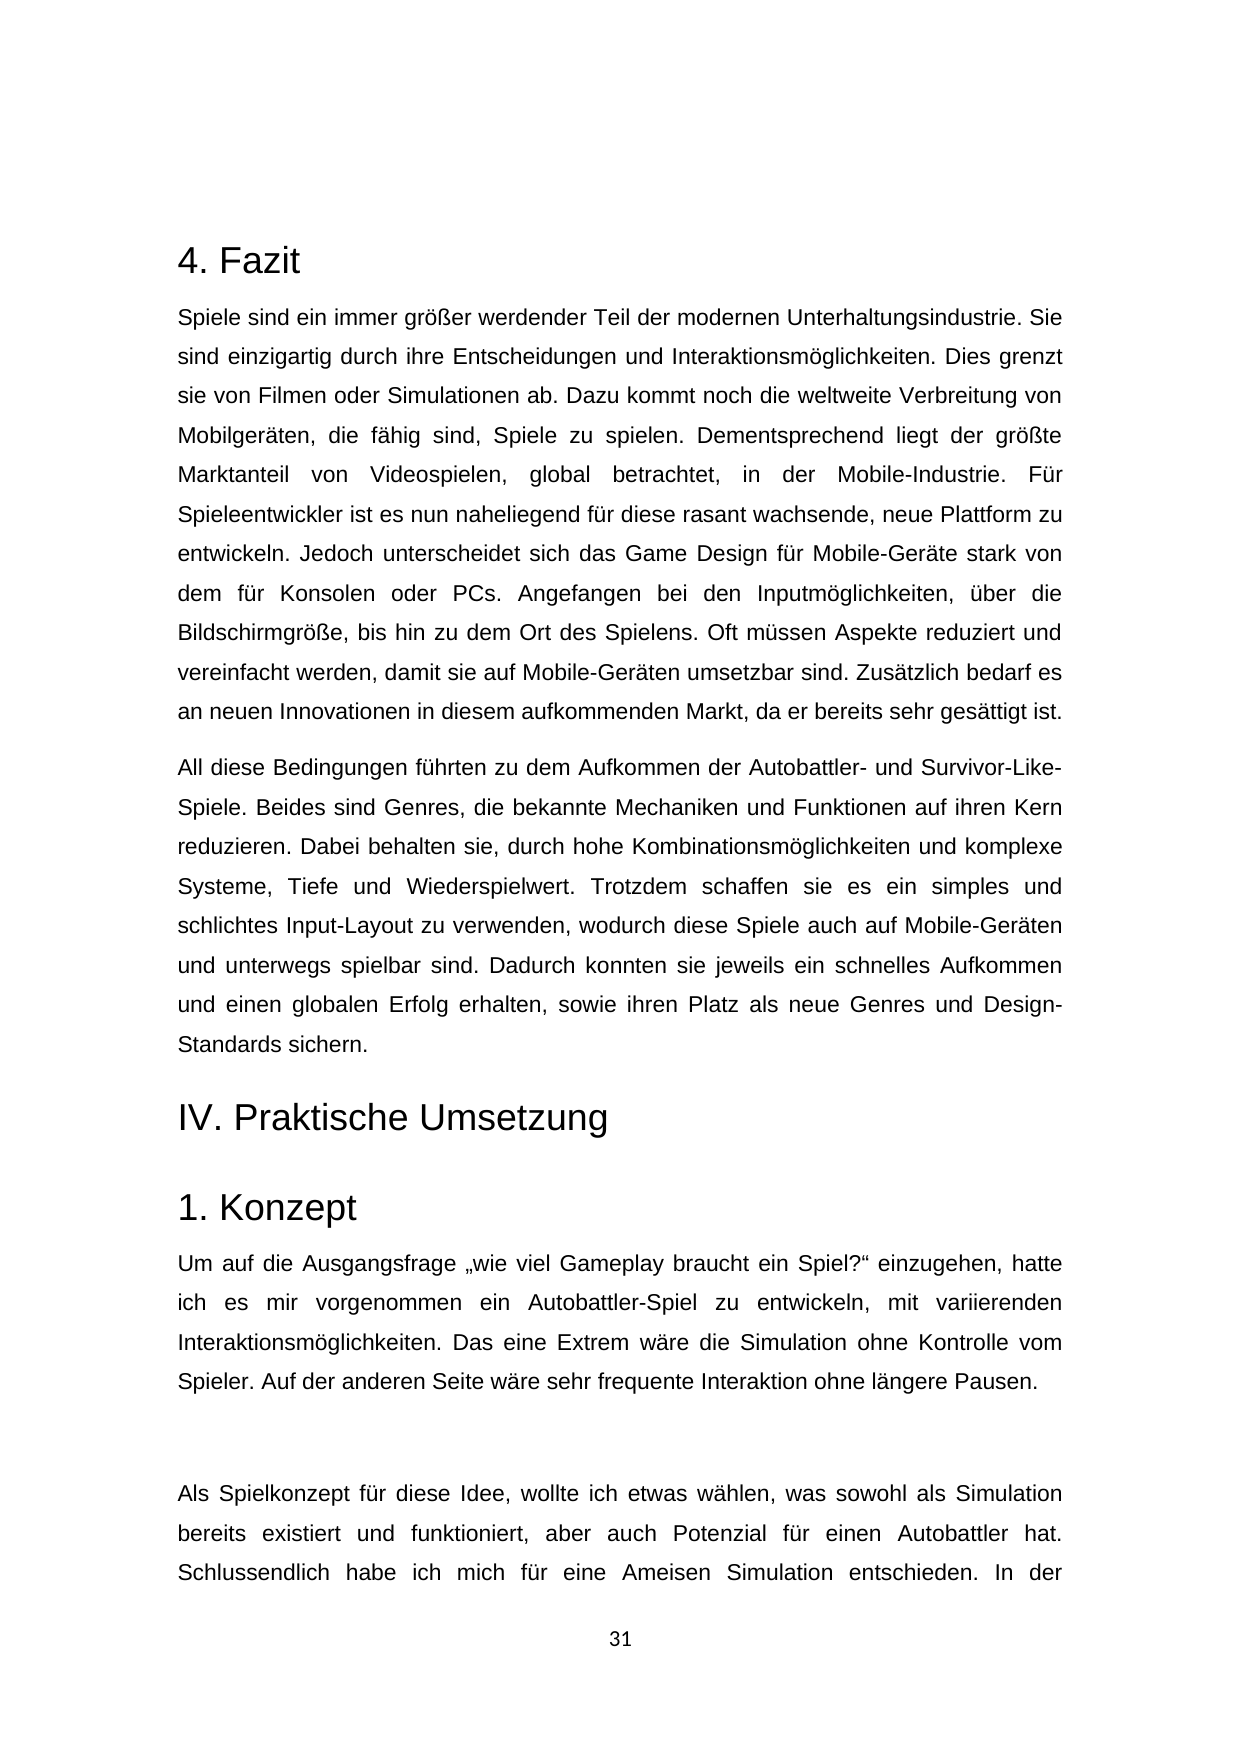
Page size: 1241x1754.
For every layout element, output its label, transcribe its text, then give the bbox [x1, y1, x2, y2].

text Spiele sind ein immer größer werdender Teil der modernen Unterhaltungsindustrie. Sie sind einzigartig durch ihre Entscheidungen und Interaktionsmöglichkeiten. Dies grenzt sie von Filmen oder Simulationen ab. Dazu kommt noch die weltweite Verbreitung von Mobilgeräten, die fähig sind, Spiele zu spielen. Dementsprechend liegt der größte Marktanteil von Videospielen, global betrachtet, in der Mobile-Industrie. Für Spieleentwickler ist es nun naheliegend für diese rasant wachsende, neue Plattform zu entwickeln. Jedoch unterscheidet sich das Game Design für Mobile-Geräte stark von dem für Konsolen oder PCs. Angefangen bei den Inputmöglichkeiten, über die Bildschirmgröße, bis hin zu dem Ort des Spielens. Oft müssen Aspekte reduziert und vereinfacht werden, damit sie auf Mobile-Geräten umsetzbar sind. Zusätzlich bedarf es an neuen Innovationen in diesem aufkommenden Markt, da er bereits sehr gesättigt ist. [177, 303, 1063, 724]
text All diese Bedingungen führten zu dem Aufkommen der Autobattler- und Survivor-Like-Spiele. Beides sind Genres, die bekannte Mechaniken und Funktionen auf ihren Kern reduzieren. Dabei behalten sie, durch hohe Kombinationsmöglichkeiten und komplexe Systeme, Tiefe und Wiederspielwert. Trotzdem schaffen sie es ein simples und schlichtes Input-Layout zu verwenden, wodurch diese Spiele auch auf Mobile-Geräten und unterwegs spielbar sind. Dadurch konnten sie jeweils ein schnelles Aufkommen und einen globalen Erfolg erhalten, sowie ihren Platz als neue Genres und Design-Standards sichern. [177, 754, 1063, 1057]
text Um auf die Ausgangsfrage „wie viel Gameplay braucht ein Spiel?“ einzugehen, hatte ich es mir vorgenommen ein Autobattler-Spiel zu entwickeln, mit variierenden Interaktionsmöglichkeiten. Das eine Extrem wäre die Simulation ohne Kontrolle vom Spieler. Auf der anderen Seite wäre sehr frequente Interaktion ohne längere Pausen. [177, 1249, 1063, 1394]
subtitle IV. Praktische Umsetzung [177, 1095, 1063, 1138]
subtitle 1. Konzept [177, 1185, 1063, 1228]
subtitle 4. Fazit [177, 239, 1063, 282]
